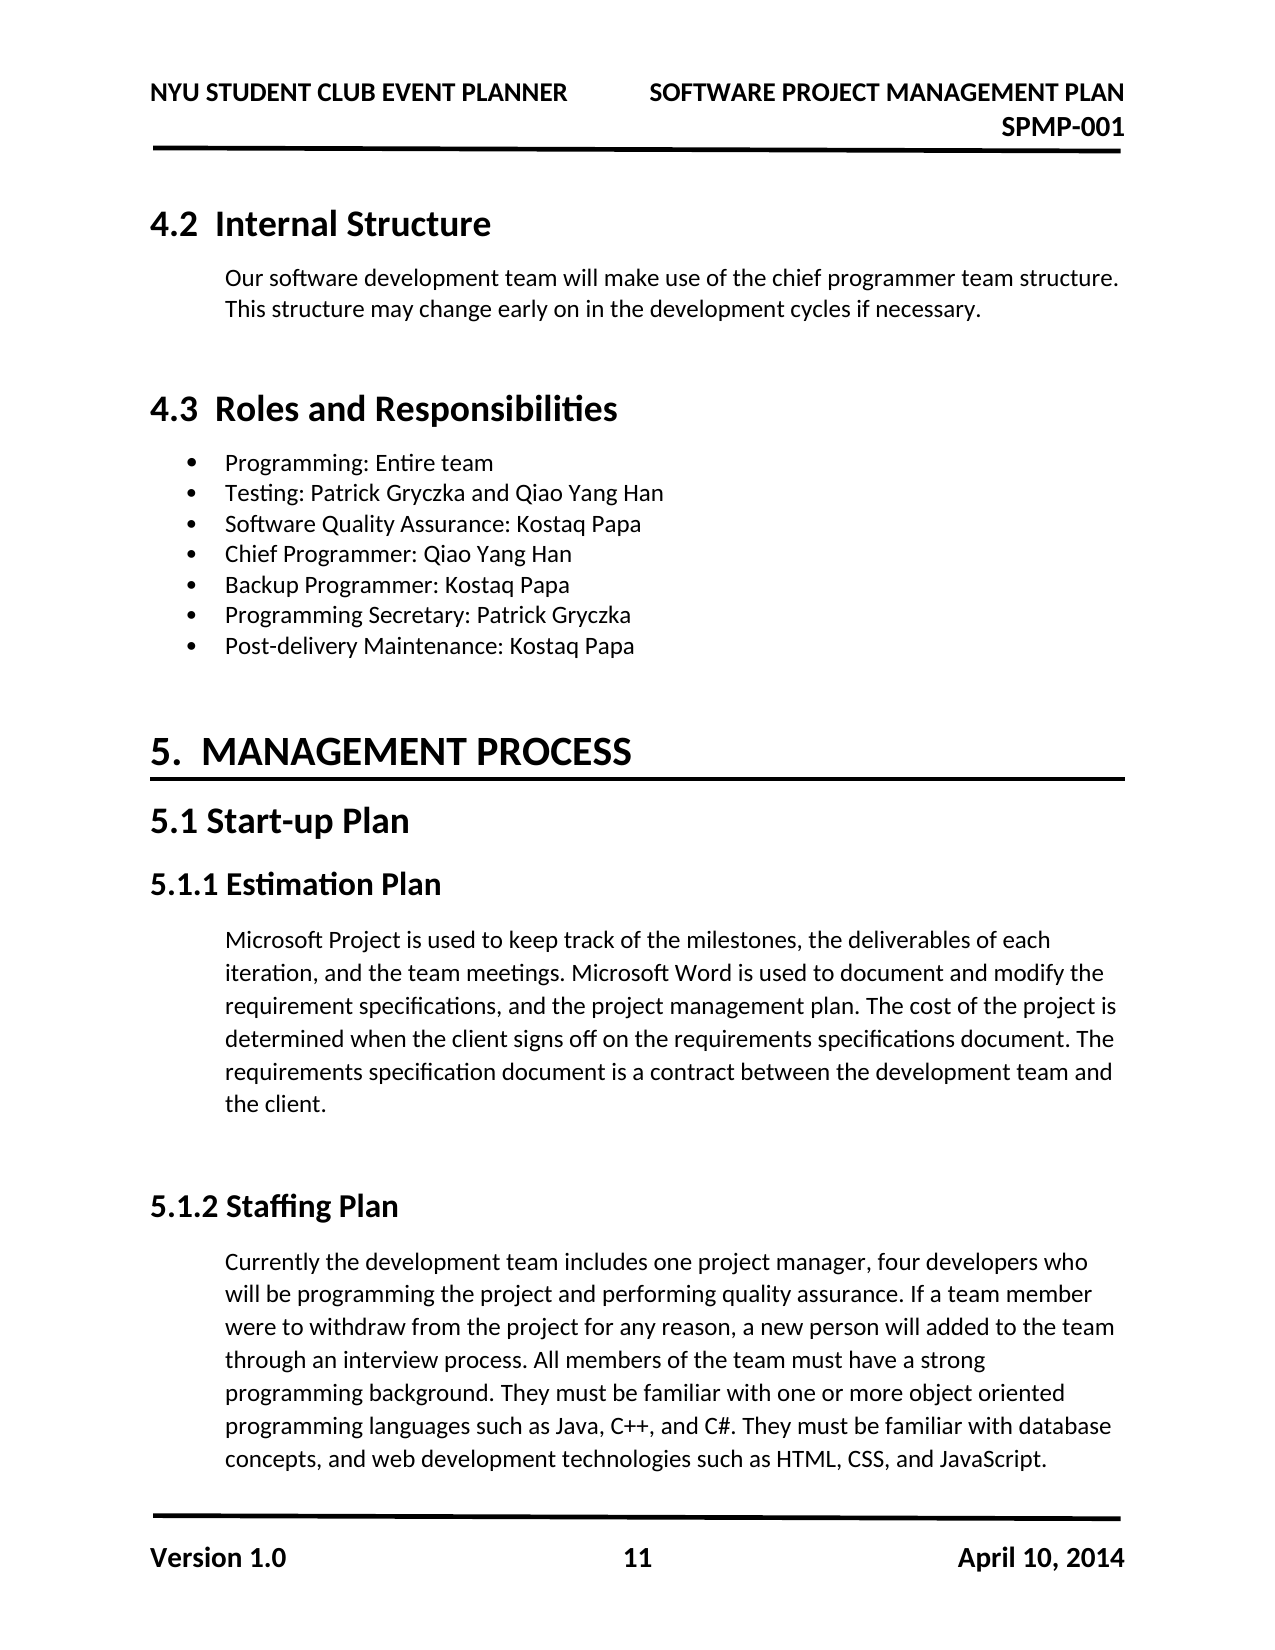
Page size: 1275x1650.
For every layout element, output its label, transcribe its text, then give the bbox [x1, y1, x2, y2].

text Our software development team will make use of the chief programmer team structure. This structure may change early on in the development cycles if necessary. [225, 262, 1125, 323]
list Chief Programmer: Qiao Yang Han [187, 539, 1125, 569]
text 4.3 Roles and Responsibilities [150, 384, 1125, 430]
text 5.1.2 Staffing Plan [150, 1185, 1125, 1226]
list Backup Programmer: Kostaq Papa [187, 569, 1125, 600]
text 5. MANAGEMENT PROCESS [150, 724, 1125, 777]
text 5.1.1 Estimation Plan [150, 863, 1125, 904]
list Software Quality Assurance: Kostaq Papa [187, 508, 1125, 539]
text 5.1 Start-up Plan [150, 797, 1125, 843]
text Currently the development team includes one project manager, four developers who will be programming the project and performing quality assurance. If a team member were to withdraw from the project for any reason, a new person will added to the team through an interview process. All members of the team must have a strong programming background. They must be familiar with one or more object oriented programming languages such as Java, C++, and C#. They must be familiar with database concepts, and web development technologies such as HTML, CSS, and JavaScript. [225, 1246, 1125, 1474]
list Post-delivery Maintenance: Kostaq Papa [187, 630, 1125, 661]
list Programming: Entire team [187, 447, 1125, 478]
list Testing: Patrick Gryczka and Qiao Yang Han [187, 478, 1125, 508]
list Programming Secretary: Patrick Gryczka [187, 600, 1125, 630]
text 4.2 Internal Structure [150, 200, 1125, 246]
text Microsoft Project is used to keep track of the milestones, the deliverables of each iteration, and the team meetings. Microsoft Word is used to document and modify the requirement specifications, and the project management plan. The cost of the project is determined when the client signs off on the requirements specifications document. The requirements specification document is a contract between the development team and the client. [225, 924, 1125, 1119]
